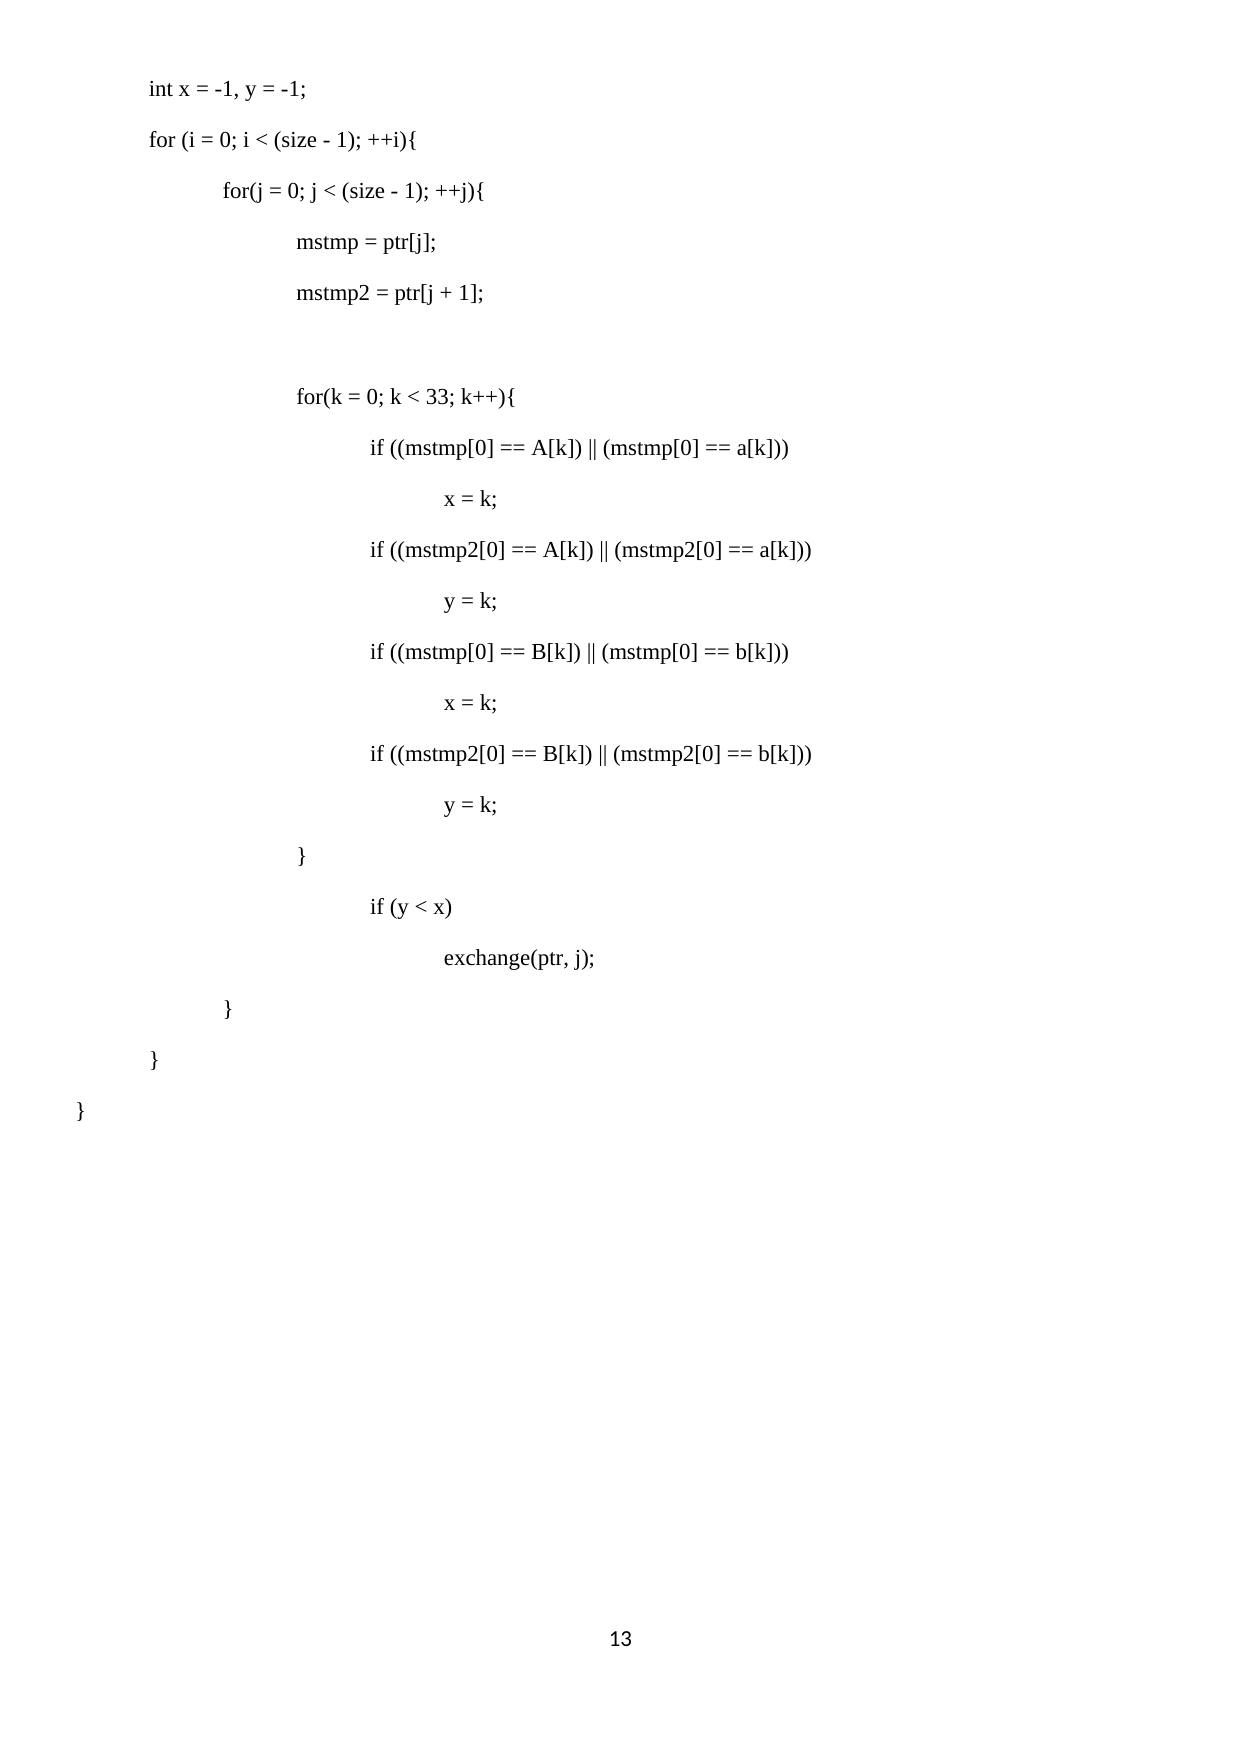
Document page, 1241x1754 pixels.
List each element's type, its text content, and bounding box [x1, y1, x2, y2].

text if ((mstmp[0] == A[k]) || (mstmp[0] == a[k])) [75, 434, 1165, 460]
text if ((mstmp2[0] == B[k]) || (mstmp2[0] == b[k])) [75, 740, 1165, 767]
text } [75, 1046, 1165, 1073]
text y = k; [75, 587, 1165, 613]
text mstmp2 = ptr[j + 1]; [75, 279, 1165, 306]
text x = k; [75, 689, 1165, 716]
text if ((mstmp2[0] == A[k]) || (mstmp2[0] == a[k])) [75, 536, 1165, 562]
text for(j = 0; j < (size - 1); ++j){ [75, 177, 1165, 203]
text x = k; [75, 485, 1165, 511]
text } [75, 1097, 1165, 1124]
text mstmp = ptr[j]; [75, 228, 1165, 254]
text for(k = 0; k < 33; k++){ [75, 383, 1165, 409]
text int x = -1, y = -1; [75, 75, 1165, 101]
text y = k; [75, 791, 1165, 818]
text if ((mstmp[0] == B[k]) || (mstmp[0] == b[k])) [75, 638, 1165, 664]
text } [75, 995, 1165, 1022]
text if (y < x) [75, 893, 1165, 920]
text } [75, 842, 1165, 869]
text exchange(ptr, j); [75, 944, 1165, 971]
text for (i = 0; i < (size - 1); ++i){ [75, 126, 1165, 152]
